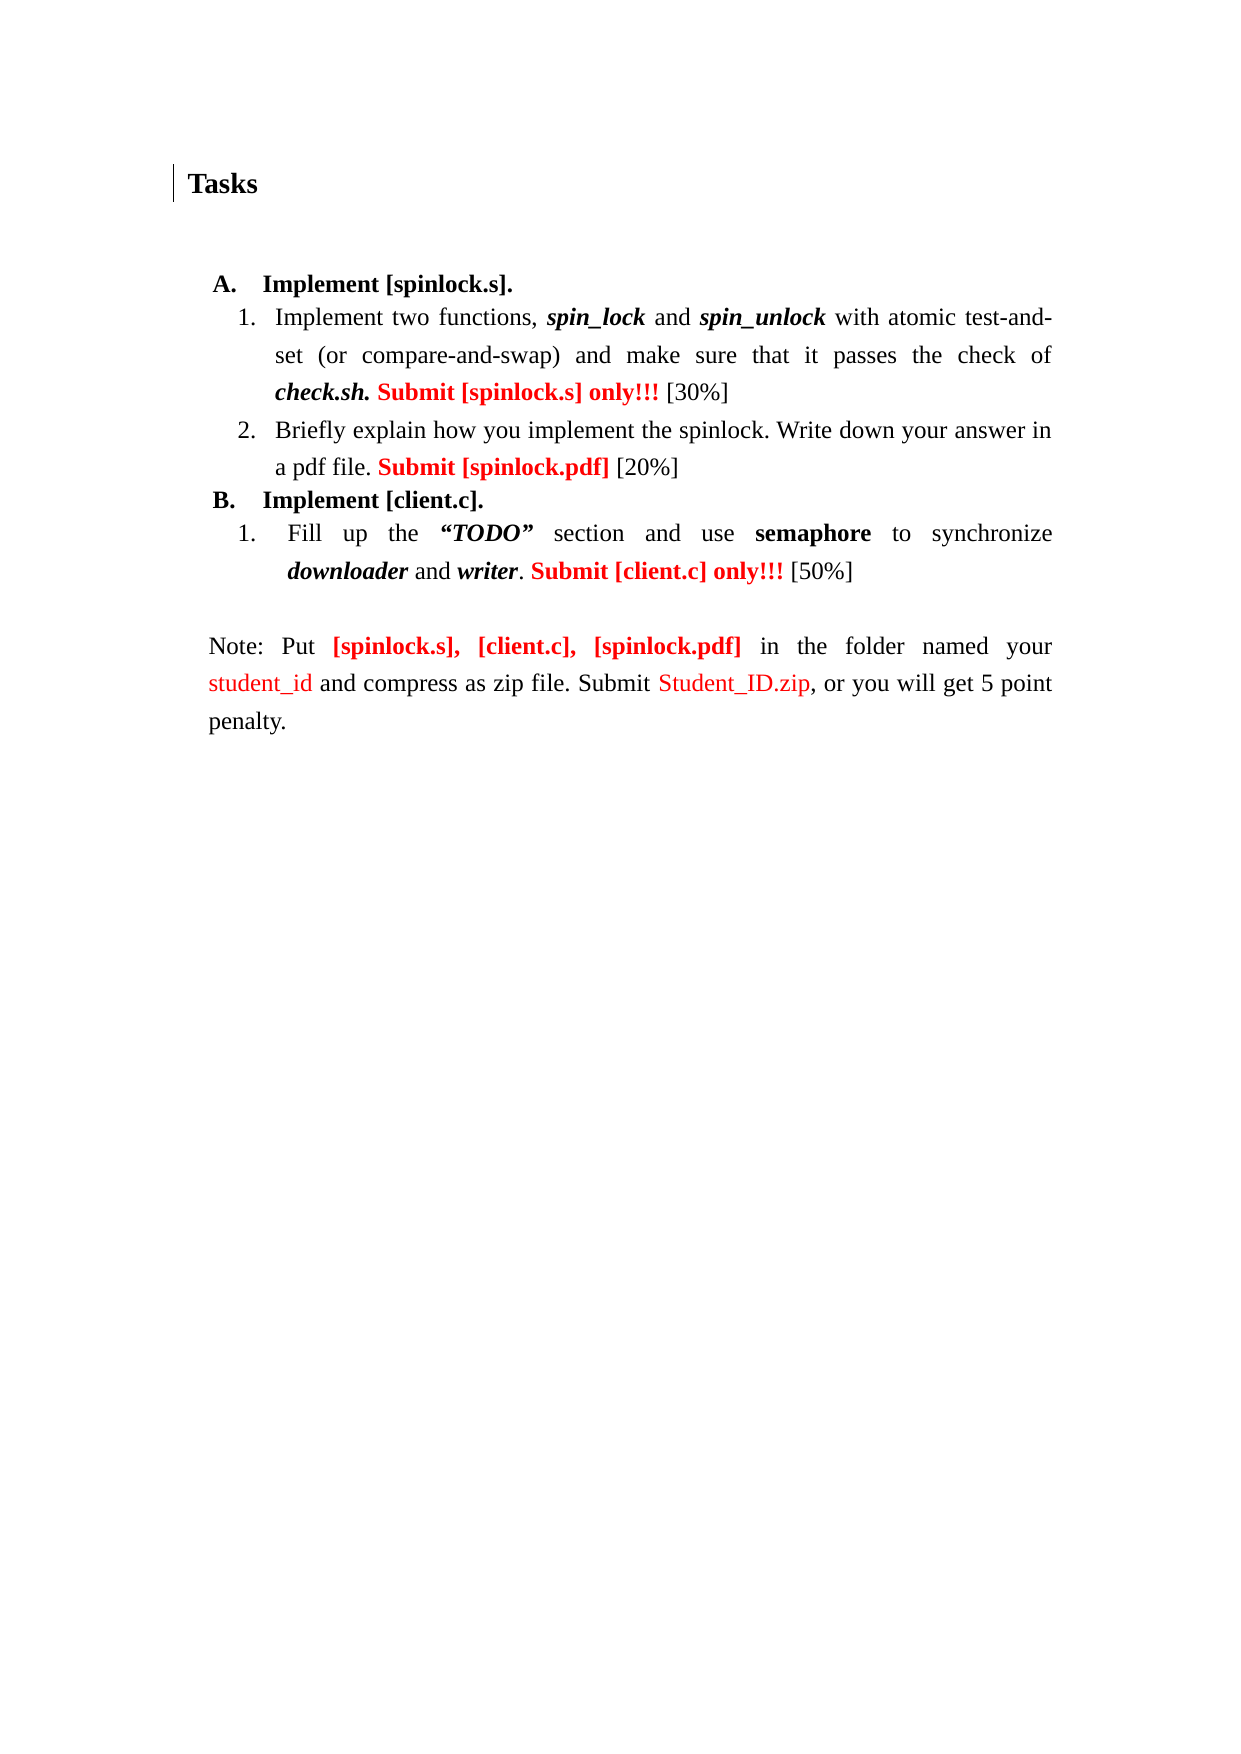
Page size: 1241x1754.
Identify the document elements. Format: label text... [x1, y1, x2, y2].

subtitle Implement [client.c]. [212, 485, 1053, 514]
list Briefly explain how you implement the spinlock. Write down your answer in a pdf file. Submit [spinlock.pdf] [20%] [237, 410, 1053, 485]
list Implement two functions, spin_lock and spin_unlock with atomic test-and-set (or compare-and-swap) and make sure that it passes the check of check.sh. Submit [spinlock.s] only!!! [30%] [237, 298, 1053, 410]
list Fill up the “TODO” section and use semaphore to synchronize downloader and writer. Submit [client.c] only!!! [50%] [237, 514, 1053, 589]
text Note: Put [spinlock.s], [client.c], [spinlock.pdf] in the folder named your student_id and compress as zip file. Submit Student_ID.zip, or you will get 5 point penalty. [208, 627, 1053, 739]
subtitle Tasks [187, 164, 1053, 202]
subtitle Implement [spinlock.s]. [212, 269, 1053, 298]
